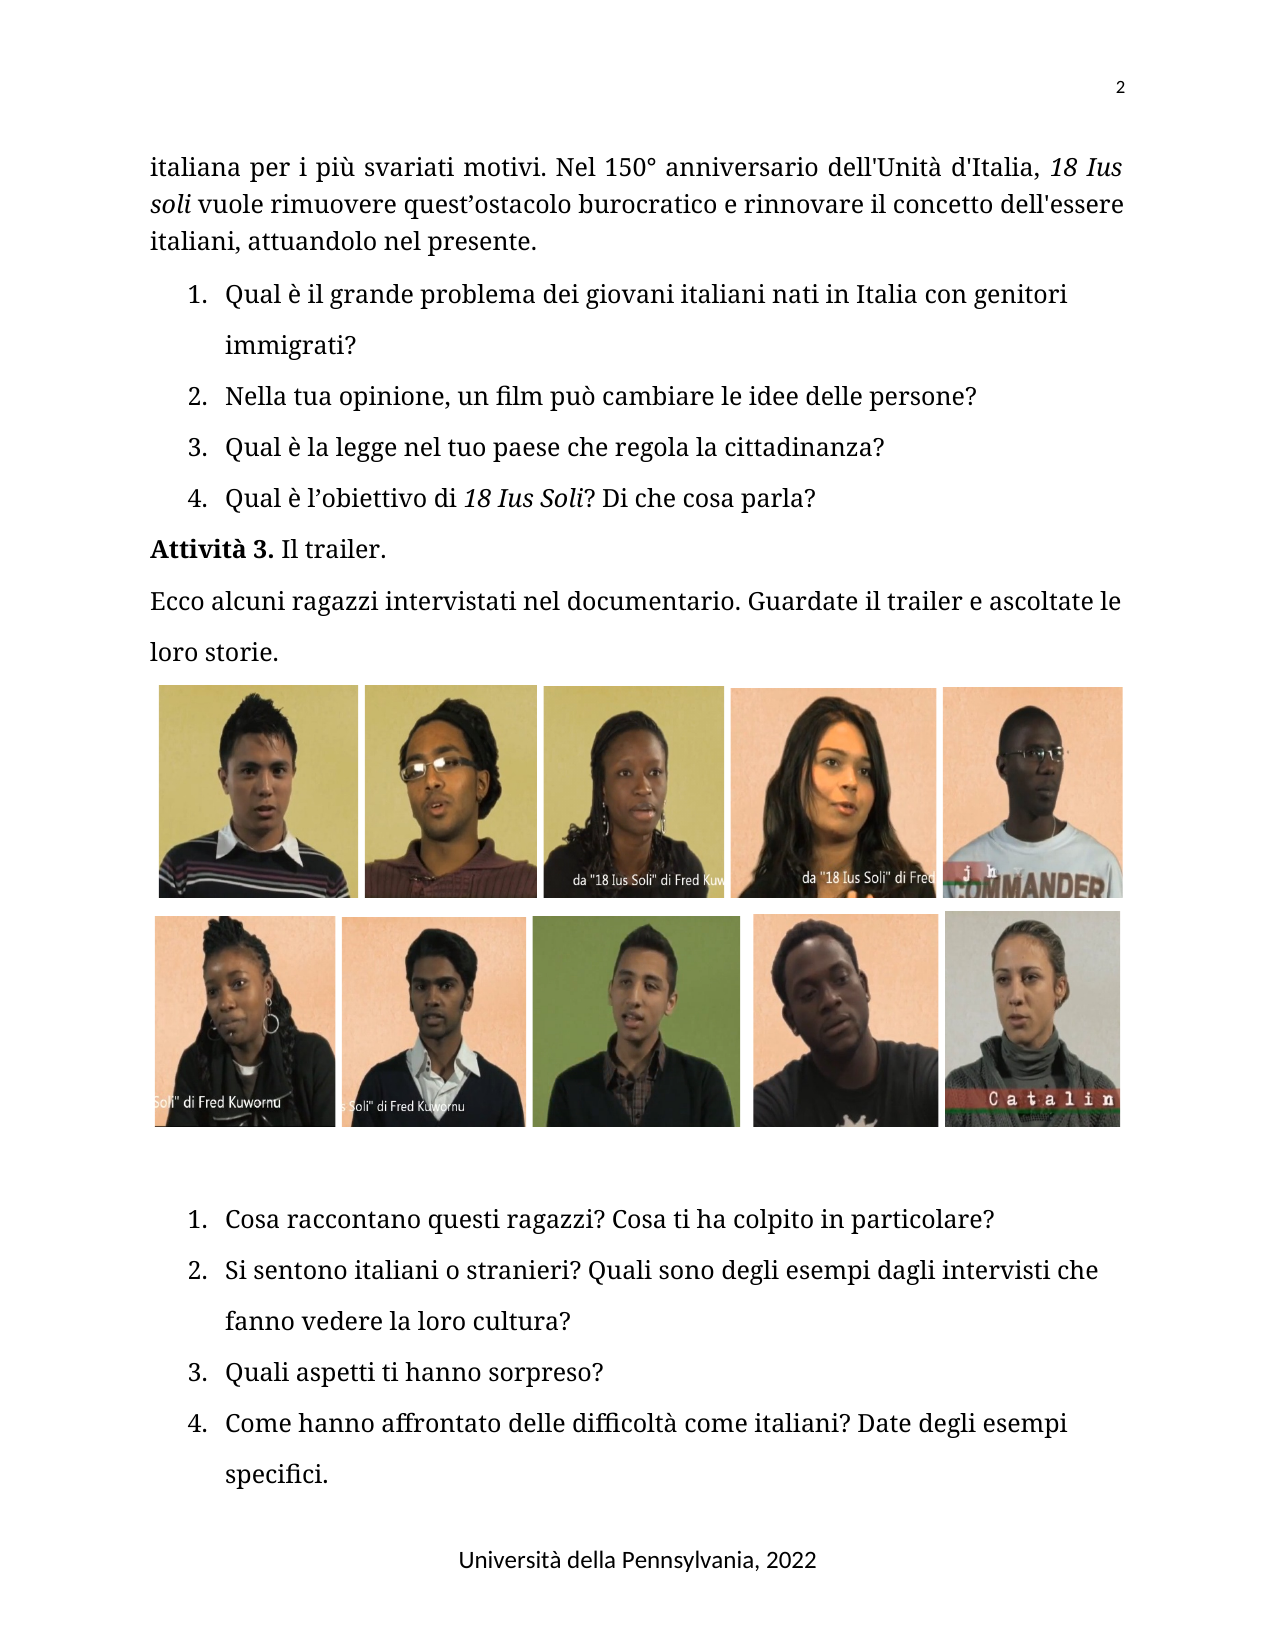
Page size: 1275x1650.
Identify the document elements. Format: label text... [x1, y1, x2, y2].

picture [945, 911, 1121, 1127]
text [150, 150, 1125, 258]
picture [942, 687, 1123, 898]
text Attività 3. Il trailer. [150, 532, 1125, 566]
picture [730, 688, 937, 898]
list Come hanno affrontato delle difficoltà come italiani? Date degli esempi specifici. [187, 1406, 1125, 1491]
picture [364, 685, 537, 898]
list Quali aspetti ti hanno sorpreso? [187, 1355, 1125, 1389]
list Si sentono italiani o stranieri? Quali sono degli esempi dagli intervisti che fanno vedere la loro cultura? [187, 1253, 1125, 1338]
list Qual è il grande problema dei giovani italiani nati in Italia con genitori immigrati? [187, 277, 1125, 362]
list Nella tua opinione, un film può cambiare le idee delle persone? [187, 379, 1125, 413]
picture [532, 916, 741, 1127]
list Qual è la legge nel tuo paese che regola la cittadinanza? [187, 430, 1125, 464]
picture [341, 917, 527, 1127]
picture [753, 914, 939, 1127]
picture [154, 916, 336, 1127]
picture [158, 685, 359, 898]
text Ecco alcuni ragazzi intervistati nel documentario. Guardate il trailer e ascoltate le loro storie. [150, 583, 1125, 668]
picture [543, 686, 725, 898]
list Cosa raccontano questi ragazzi? Cosa ti ha colpito in particolare? [187, 1202, 1125, 1236]
list Qual è l’obiettivo di 18 Ius Soli? Di che cosa parla? [187, 481, 1125, 515]
